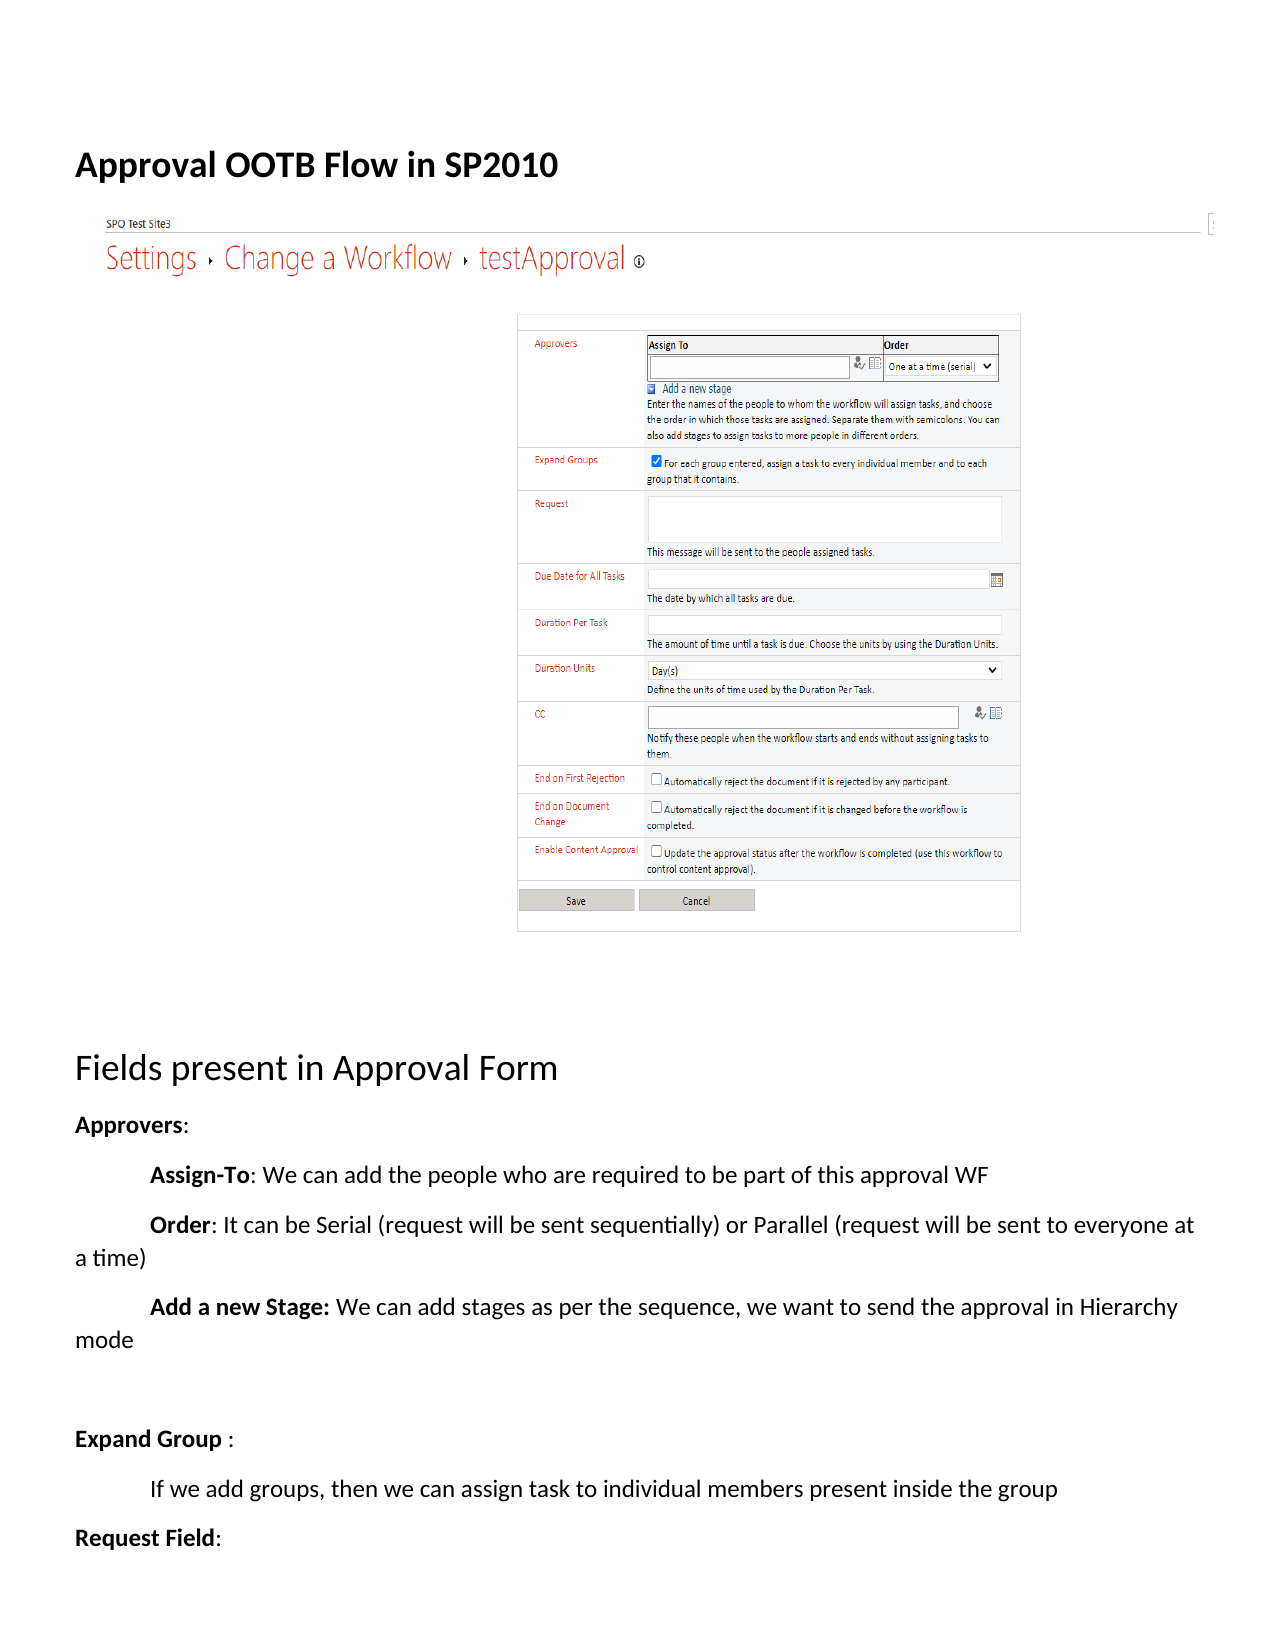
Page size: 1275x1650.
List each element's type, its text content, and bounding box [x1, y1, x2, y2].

text Order: It can be Serial (request will be sent sequentially) or Parallel (request will be sent to everyone at a time) [75, 1209, 1200, 1272]
text Approvers: [75, 1110, 1200, 1140]
text Expand Group : [75, 1423, 1200, 1454]
text Request Field: [75, 1523, 1200, 1553]
picture [75, 207, 1214, 959]
text Add a new Stage: We can add stages as per the sequence, we want to send the approval in Hierarchy mode [75, 1291, 1200, 1355]
text If we add groups, then we can assign task to individual members present inside the group [75, 1473, 1200, 1503]
text Approval OOTB Flow in SP2010 [75, 141, 1200, 187]
text Assign-To: We can add the people who are required to be part of this approval WF [75, 1159, 1200, 1190]
text Fields present in Approval Form [75, 1043, 1200, 1089]
